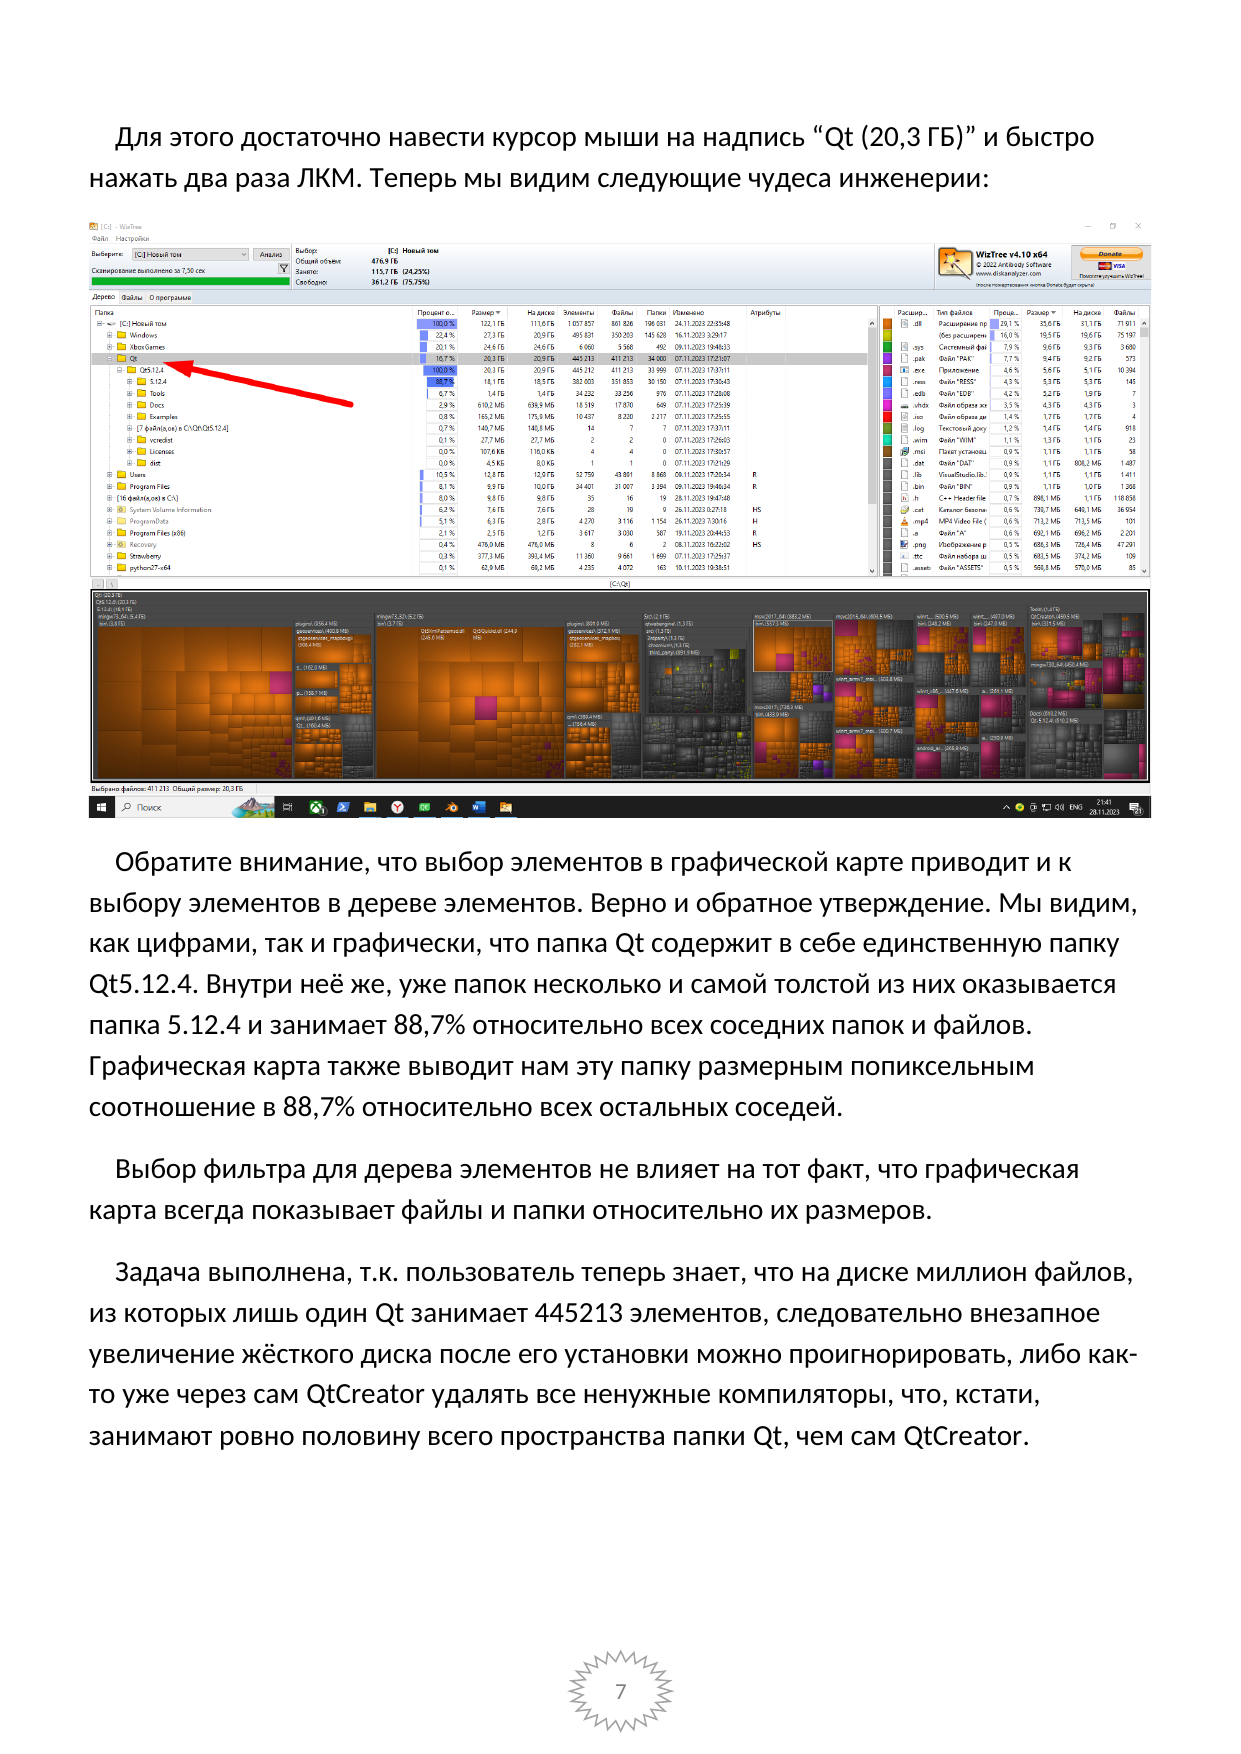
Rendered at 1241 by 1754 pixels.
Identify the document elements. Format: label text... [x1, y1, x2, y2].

picture [88, 220, 1152, 818]
text Обратите внимание, что выбор элементов в графической карте приводит и к выбору элементов в дереве элементов. Верно и обратное утверждение. Мы видим, как цифрами, так и графически, что папка Qt содержит в себе единственную папку Qt5.12.4. Внутри неё же, уже папок несколько и самой толстой из них оказывается папка 5.12.4 и занимает 88,7% относительно всех соседних папок и файлов. Графическая карта также выводит нам эту папку размерным попиксельным соотношение в 88,7% относительно всех остальных соседей. [89, 843, 1152, 1124]
text Задача выполнена, т.к. пользователь теперь знает, что на диске миллион файлов, из которых лишь один Qt занимает 445213 элементов, следовательно внезапное увеличение жёсткого диска после его установки можно проигнорировать, либо как-то уже через сам QtCreator удалять все ненужные компиляторы, что, кстати, занимают ровно половину всего пространства папки Qt, чем сам QtCreator. [89, 1253, 1152, 1452]
text Выбор фильтра для дерева элементов не влияет на тот факт, что графическая карта всегда показывает файлы и папки относительно их размеров. [89, 1150, 1152, 1227]
text Для этого достаточно навести курсор мыши на надпись “Qt (20,3 ГБ)” и быстро нажать два раза ЛКМ. Теперь мы видим следующие чудеса инженерии: [89, 118, 1152, 195]
